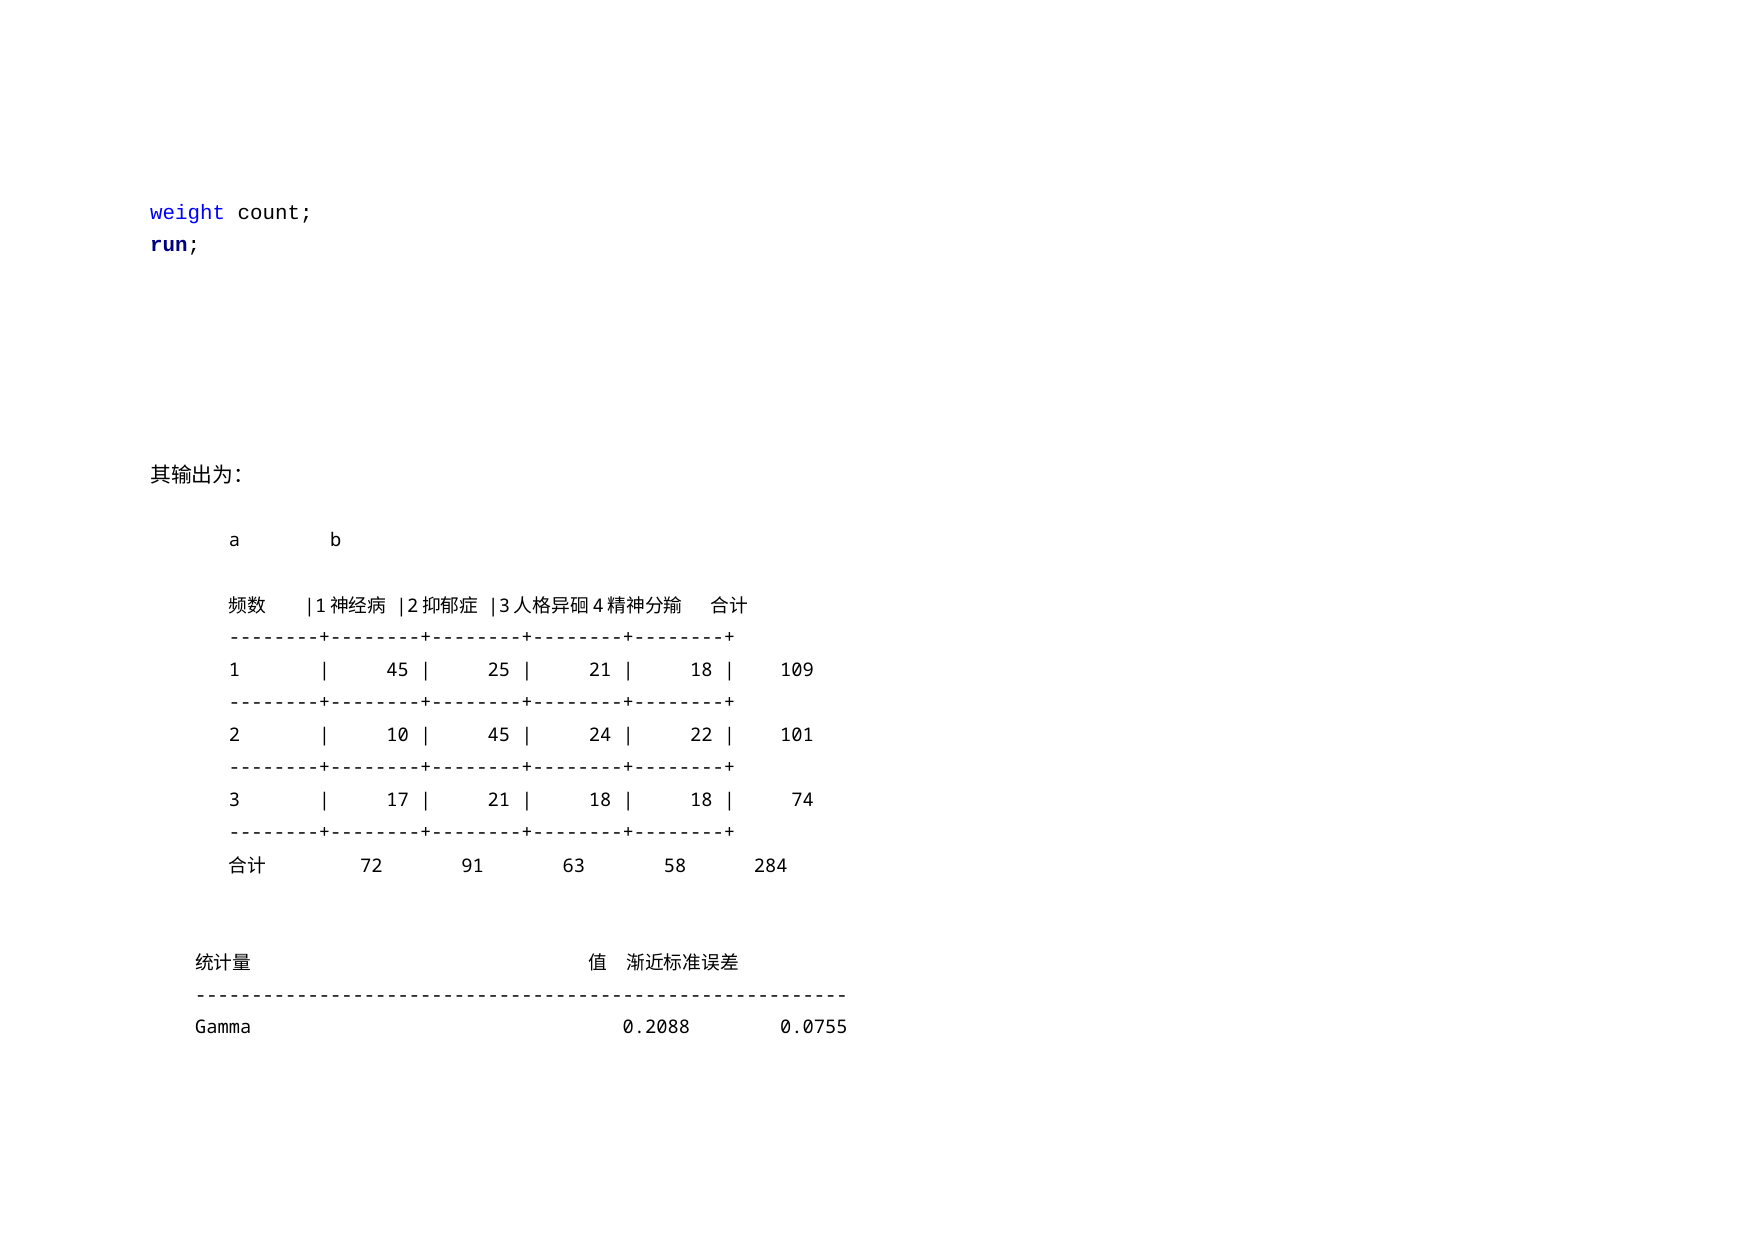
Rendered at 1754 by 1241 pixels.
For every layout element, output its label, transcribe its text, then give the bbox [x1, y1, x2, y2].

text 频数 |1神经病 |2抑郁症 |3人格异硘4精神分羭 合计 [150, 588, 1604, 620]
text Gamma 0.2088 0.0755 [150, 1010, 1604, 1043]
text ---------------------------------------------------------- [150, 978, 1604, 1010]
text --------+--------+--------+--------+--------+ [150, 685, 1604, 718]
text --------+--------+--------+--------+--------+ [150, 815, 1604, 848]
text 3 | 17 | 21 | 18 | 18 | 74 [150, 783, 1604, 815]
text 合计 72 91 63 58 284 [150, 848, 1604, 880]
text 2 | 10 | 45 | 24 | 22 | 101 [150, 718, 1604, 750]
text 其输出为： [150, 458, 1604, 490]
text --------+--------+--------+--------+--------+ [150, 750, 1604, 783]
text run; [150, 230, 1604, 263]
text --------+--------+--------+--------+--------+ [150, 620, 1604, 653]
text 统计量 值 渐近标准误差 [150, 945, 1604, 978]
text weight count; [150, 198, 1604, 230]
text 1 | 45 | 25 | 21 | 18 | 109 [150, 653, 1604, 685]
text a b [150, 523, 1604, 555]
